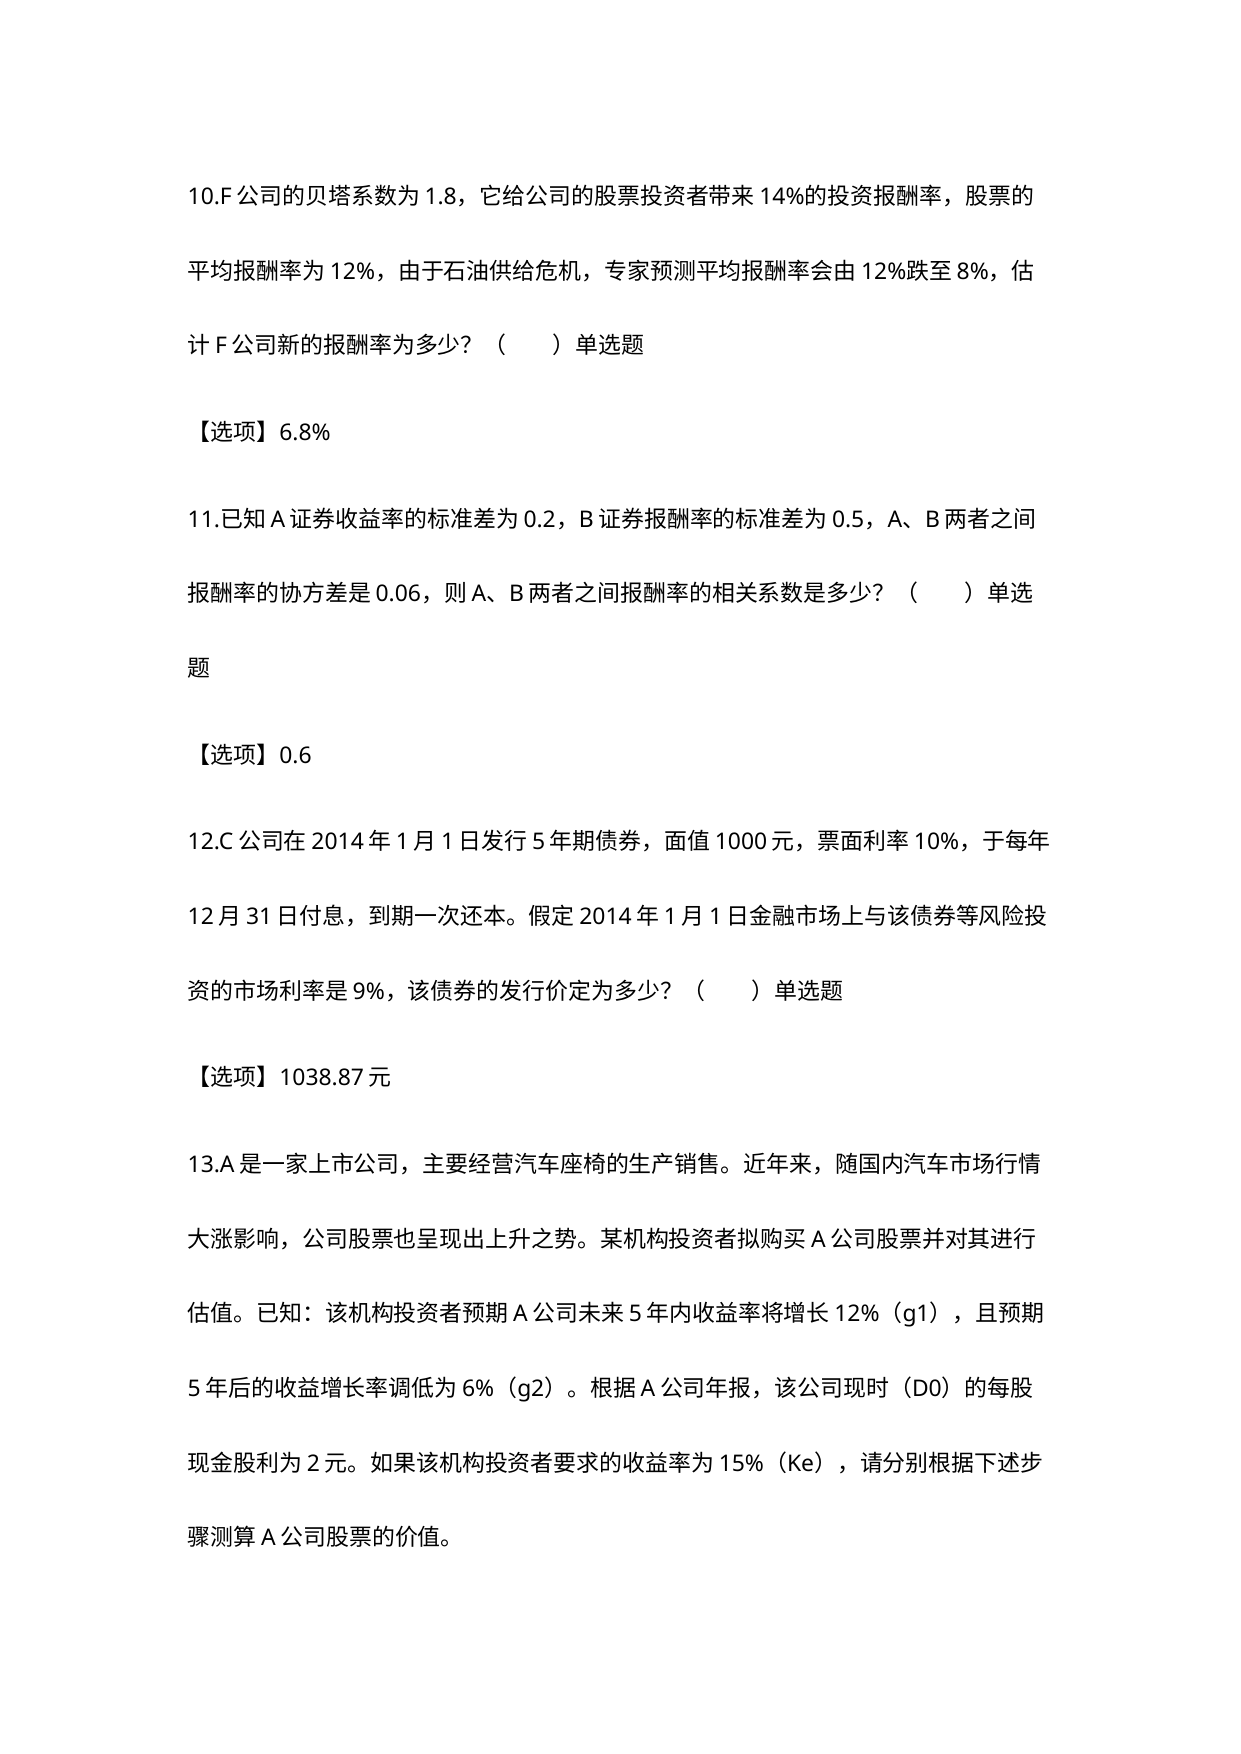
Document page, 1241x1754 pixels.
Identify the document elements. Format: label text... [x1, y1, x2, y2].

text 【选项】0.6 [187, 721, 1053, 786]
text 13.A是一家上市公司，主要经营汽车座椅的生产销售。近年来，随国内汽车市场行情大涨影响，公司股票也呈现出上升之势。某机构投资者拟购买A公司股票并对其进行估值。已知：该机构投资者预期A公司未来5年内收益率将增长12%（g1），且预期5年后的收益增长率调低为6%（g2）。根据A公司年报，该公司现时（D0）的每股现金股利为2元。如果该机构投资者要求的收益率为15%（Ke），请分别根据下述步骤测算A公司股票的价值。 [187, 1130, 1053, 1568]
text 【选项】6.8% [187, 398, 1053, 463]
text 12.C公司在2014年1月1日发行5年期债券，面值1000元，票面利率10%，于每年12月31日付息，到期一次还本。假定2014年1月1日金融市场上与该债券等风险投资的市场利率是9%，该债券的发行价定为多少？（ ）单选题 [187, 807, 1053, 1022]
text 10.F公司的贝塔系数为1.8，它给公司的股票投资者带来14%的投资报酬率，股票的平均报酬率为12%，由于石油供给危机，专家预测平均报酬率会由12%跌至8%，估计F公司新的报酬率为多少？（ ）单选题 [187, 162, 1053, 376]
text 11.已知A证券收益率的标准差为0.2，B证券报酬率的标准差为0.5，A、B两者之间报酬率的协方差是0.06，则A、B两者之间报酬率的相关系数是多少？（ ）单选题 [187, 485, 1053, 699]
text 【选项】1038.87元 [187, 1043, 1053, 1108]
